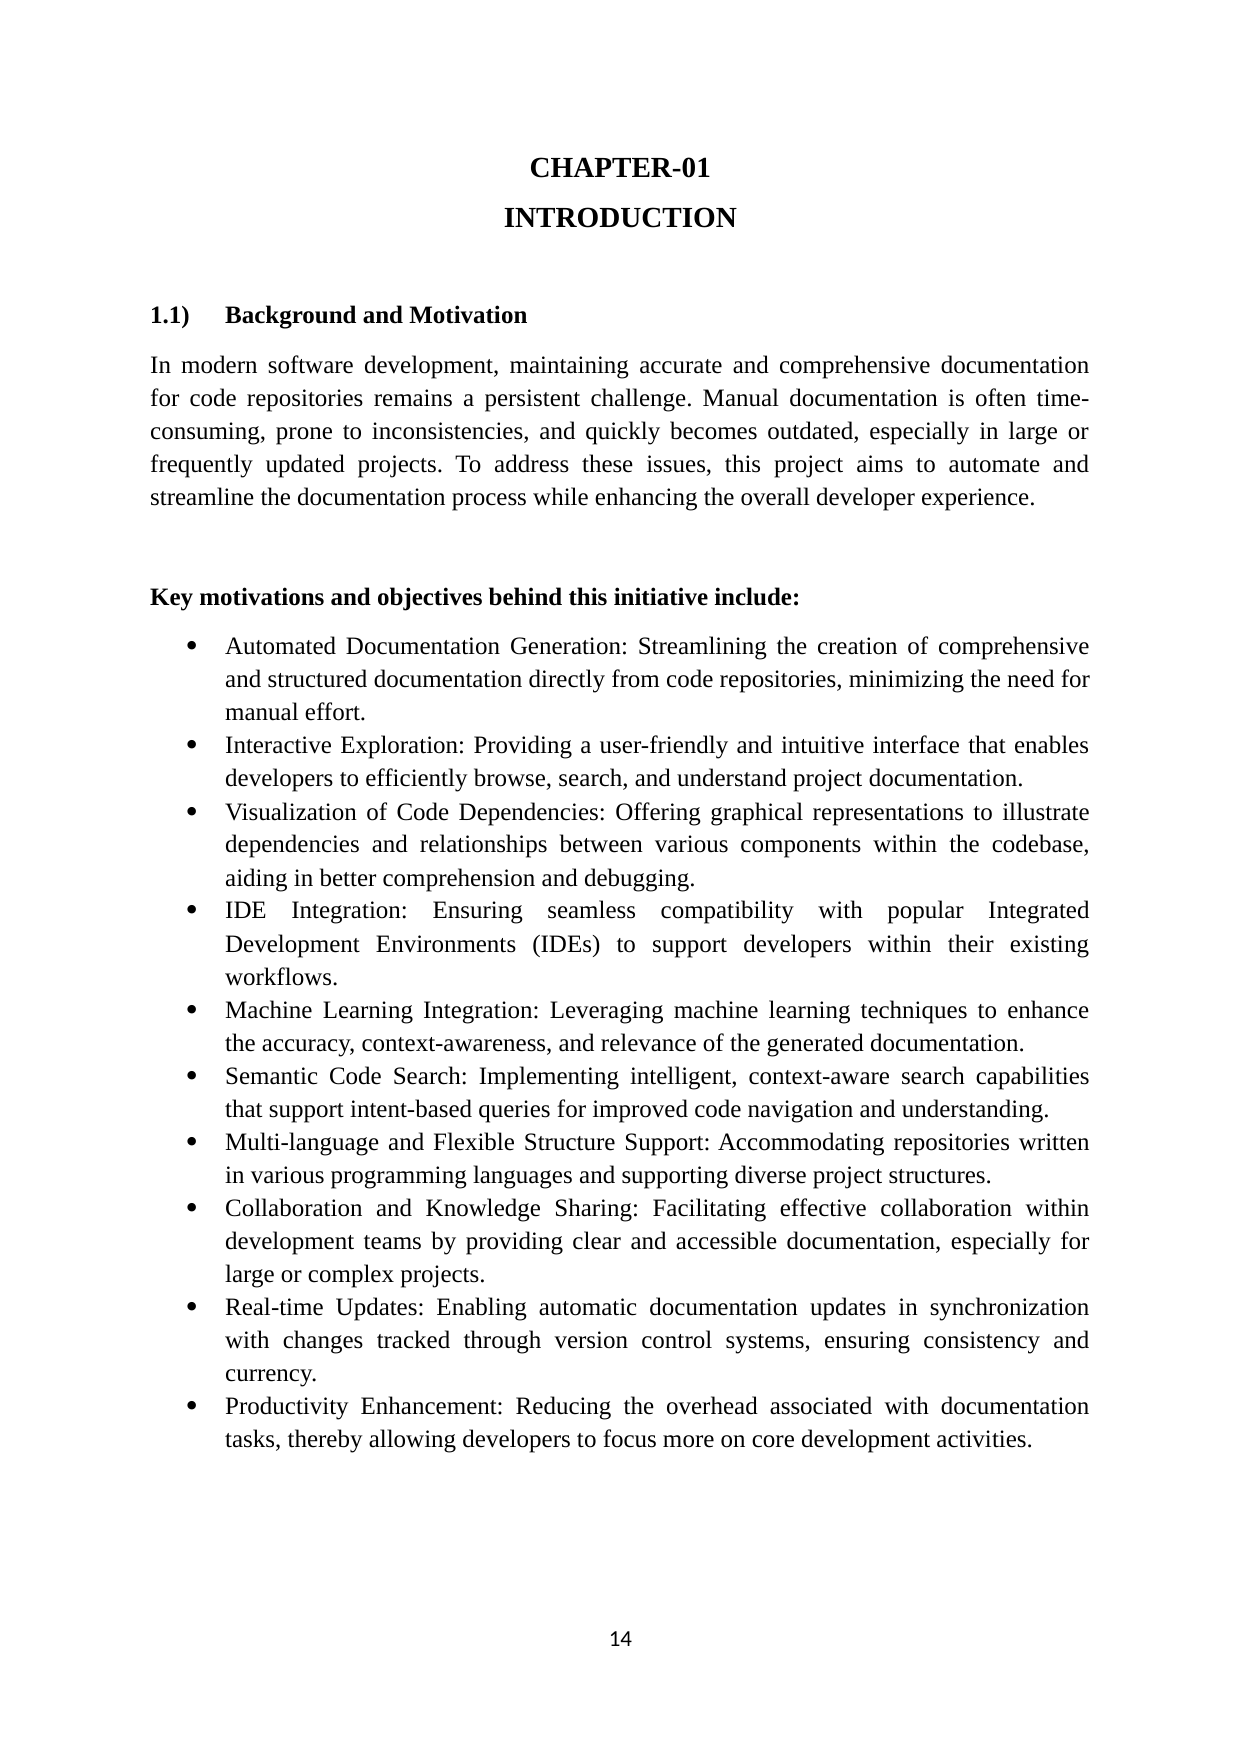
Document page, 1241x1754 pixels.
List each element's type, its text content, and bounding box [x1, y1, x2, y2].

list Machine Learning Integration: Leveraging machine learning techniques to enhance the accuracy, context-awareness, and relevance of the generated documentation. [187, 995, 1090, 1056]
text INTRODUCTION [150, 200, 1090, 234]
list Semantic Code Search: Implementing intelligent, context-aware search capabilities that support intent-based queries for improved code navigation and understanding. [187, 1061, 1090, 1122]
list Real-time Updates: Enabling automatic documentation updates in synchronization with changes tracked through version control systems, ensuring consistency and currency. [187, 1292, 1090, 1387]
list Background and Motivation [150, 301, 1090, 329]
text CHAPTER-01 [150, 150, 1090, 183]
list Productivity Enhancement: Reducing the overhead associated with documentation tasks, thereby allowing developers to focus more on core development activities. [187, 1391, 1090, 1453]
list Automated Documentation Generation: Streamlining the creation of comprehensive and structured documentation directly from code repositories, minimizing the need for manual effort. [187, 631, 1090, 726]
list Interactive Exploration: Providing a user-friendly and intuitive interface that enables developers to efficiently browse, search, and understand project documentation. [187, 731, 1090, 792]
list Multi-language and Flexible Structure Support: Accommodating repositories written in various programming languages and supporting diverse project structures. [187, 1127, 1090, 1188]
text In modern software development, maintaining accurate and comprehensive documentation for code repositories remains a persistent challenge. Manual documentation is often time-consuming, prone to inconsistencies, and quickly becomes outdated, especially in large or frequently updated projects. To address these issues, this project aims to automate and streamline the documentation process while enhancing the overall developer experience. [150, 350, 1090, 511]
list IDE Integration: Ensuring seamless compatibility with popular Integrated Development Environments (IDEs) to support developers within their existing workflows. [187, 896, 1090, 990]
list Collaboration and Knowledge Sharing: Facilitating effective collaboration within development teams by providing clear and accessible documentation, especially for large or complex projects. [187, 1193, 1090, 1288]
list Visualization of Code Dependencies: Offering graphical representations to illustrate dependencies and relationships between various components within the codebase, aiding in better comprehension and debugging. [187, 797, 1090, 891]
text Key motivations and objectives behind this initiative include: [150, 582, 1090, 611]
